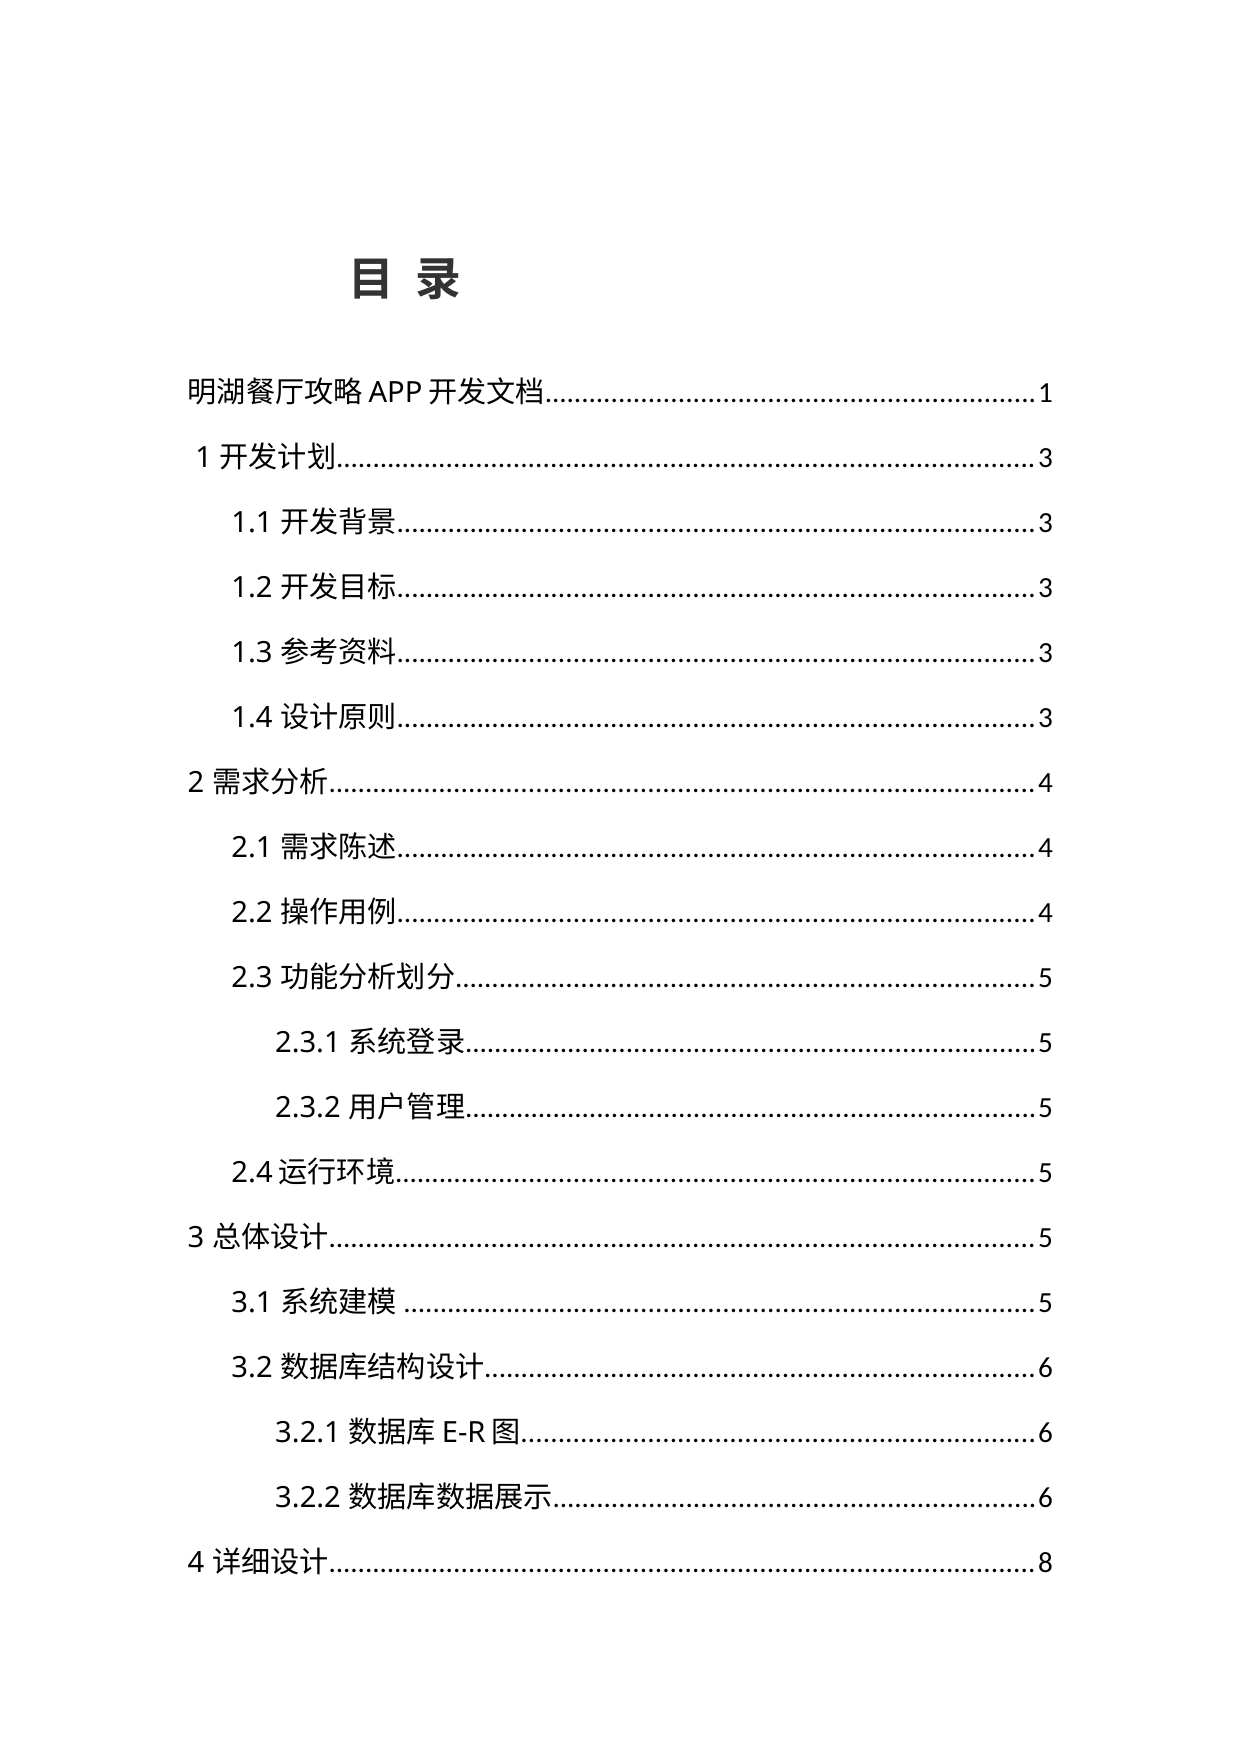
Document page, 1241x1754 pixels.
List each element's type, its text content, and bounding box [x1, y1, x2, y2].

text 2.2 操作用例 4 [231, 877, 1053, 942]
text 1.3 参考资料 3 [231, 617, 1053, 682]
text 1 开发计划 3 [187, 422, 1053, 487]
text 2.3 功能分析划分 5 [231, 942, 1053, 1007]
text 3 总体设计 5 [187, 1202, 1053, 1267]
text 1.4 设计原则 3 [231, 682, 1053, 747]
text 2.3.2 用户管理 5 [275, 1072, 1053, 1137]
text 1.1 开发背景 3 [231, 487, 1053, 552]
text 3.2 数据库结构设计 6 [231, 1332, 1053, 1397]
text 3.2.1 数据库E-R图 6 [275, 1397, 1053, 1462]
text 3.2.2 数据库数据展示 6 [275, 1462, 1053, 1527]
text 2.3.1 系统登录 5 [275, 1007, 1053, 1072]
text 2.4运行环境 5 [231, 1137, 1053, 1202]
text 2.1 需求陈述 4 [231, 812, 1053, 877]
text 目 录 [187, 227, 1053, 324]
text 明湖餐厅攻略APP开发文档 1 [187, 357, 1053, 422]
text 3.1 系统建模 5 [231, 1267, 1053, 1332]
text 4 详细设计 8 [187, 1527, 1053, 1592]
text 2 需求分析 4 [187, 747, 1053, 812]
text 1.2 开发目标 3 [231, 552, 1053, 617]
